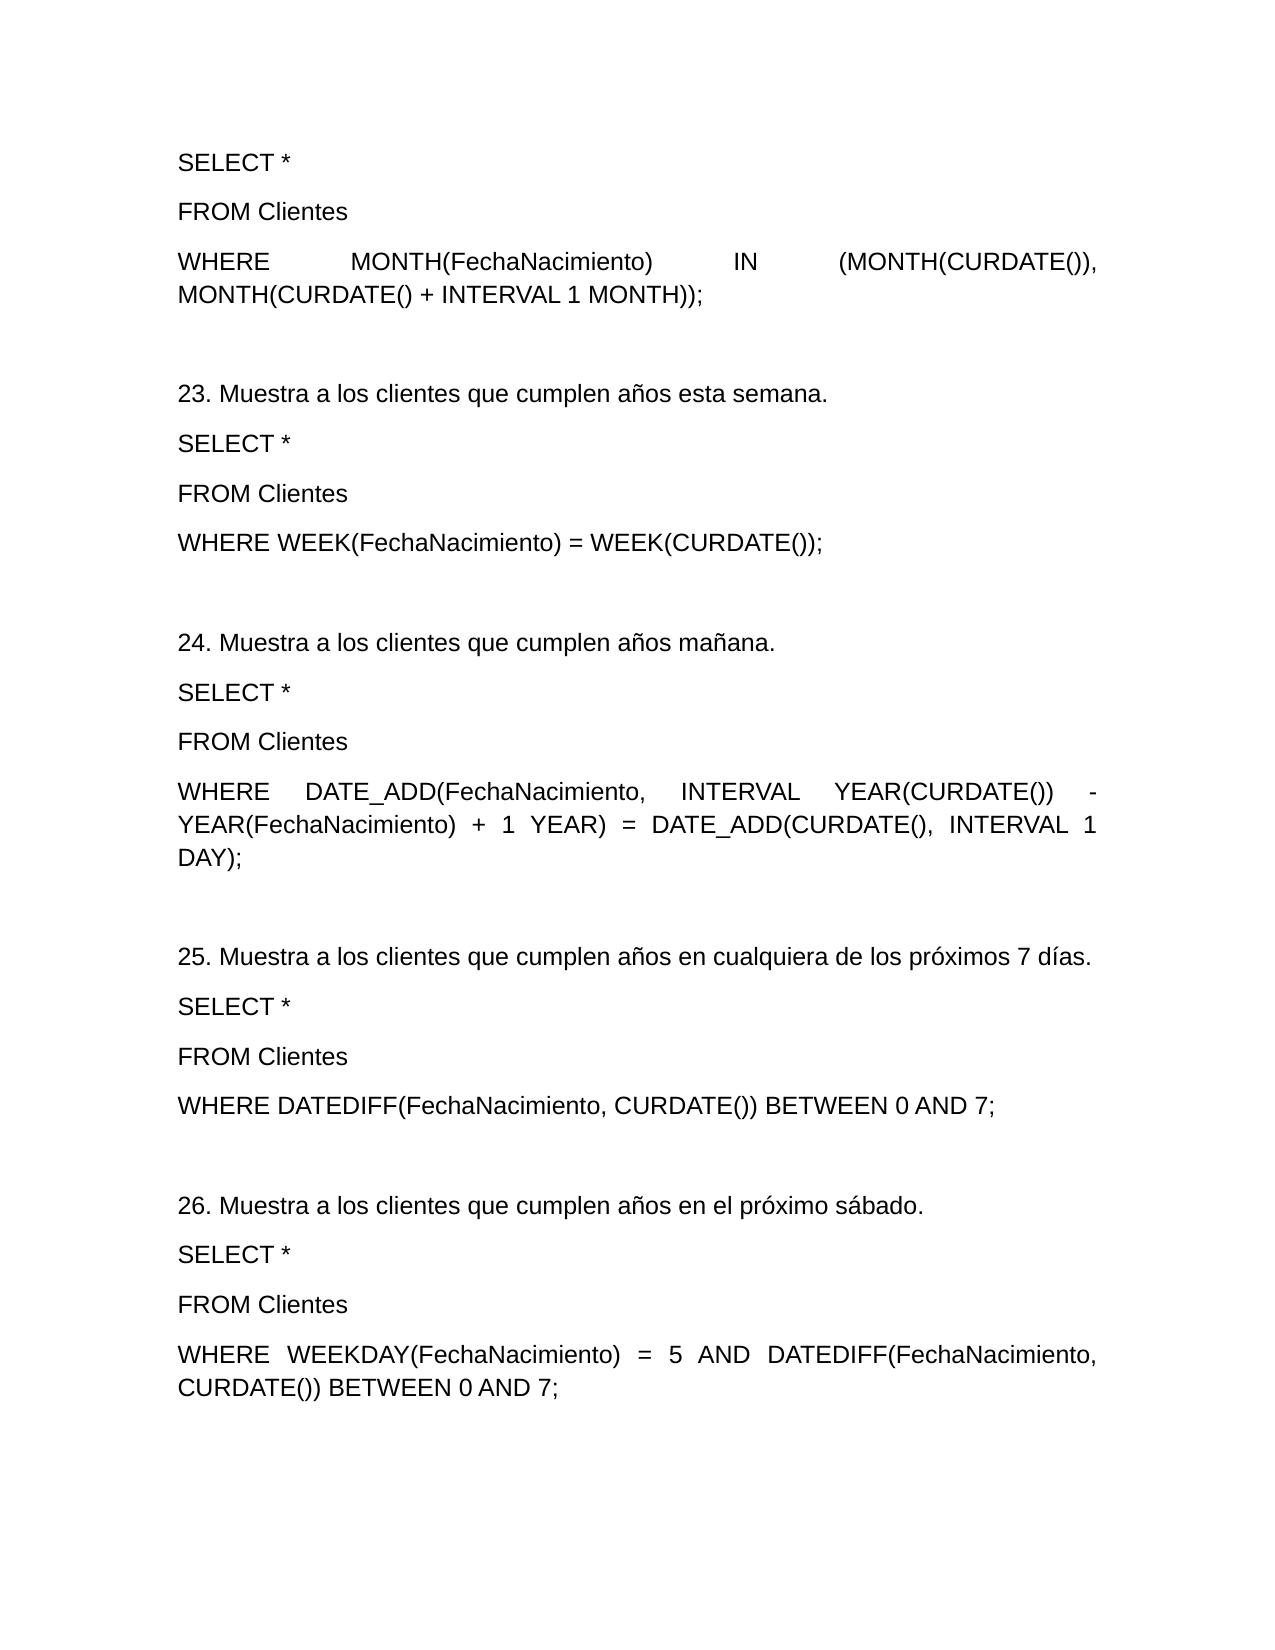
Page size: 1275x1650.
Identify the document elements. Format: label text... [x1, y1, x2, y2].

text SELECT * [177, 148, 1098, 176]
text WHERE DATE_ADD(FechaNacimiento, INTERVAL YEAR(CURDATE()) - YEAR(FechaNacimiento) + 1 YEAR) = DATE_ADD(CURDATE(), INTERVAL 1 DAY); [177, 777, 1098, 872]
text FROM Clientes [177, 727, 1098, 756]
text WHERE WEEK(FechaNacimiento) = WEEK(CURDATE()); [177, 528, 1098, 557]
text 24. Muestra a los clientes que cumplen años mañana. [177, 628, 1098, 657]
text FROM Clientes [177, 1290, 1098, 1319]
text SELECT * [177, 992, 1098, 1021]
text FROM Clientes [177, 1042, 1098, 1070]
text 26. Muestra a los clientes que cumplen años en el próximo sábado. [177, 1191, 1098, 1219]
text SELECT * [177, 429, 1098, 458]
text FROM Clientes [177, 197, 1098, 226]
text SELECT * [177, 1240, 1098, 1269]
text FROM Clientes [177, 479, 1098, 507]
text 25. Muestra a los clientes que cumplen años en cualquiera de los próximos 7 días. [177, 942, 1098, 971]
text WHERE MONTH(FechaNacimiento) IN (MONTH(CURDATE()), MONTH(CURDATE() + INTERVAL 1 MONTH)); [177, 247, 1098, 309]
text SELECT * [177, 677, 1098, 706]
text WHERE DATEDIFF(FechaNacimiento, CURDATE()) BETWEEN 0 AND 7; [177, 1091, 1098, 1120]
text 23. Muestra a los clientes que cumplen años esta semana. [177, 379, 1098, 408]
text WHERE WEEKDAY(FechaNacimiento) = 5 AND DATEDIFF(FechaNacimiento, CURDATE()) BETWEEN 0 AND 7; [177, 1340, 1098, 1402]
